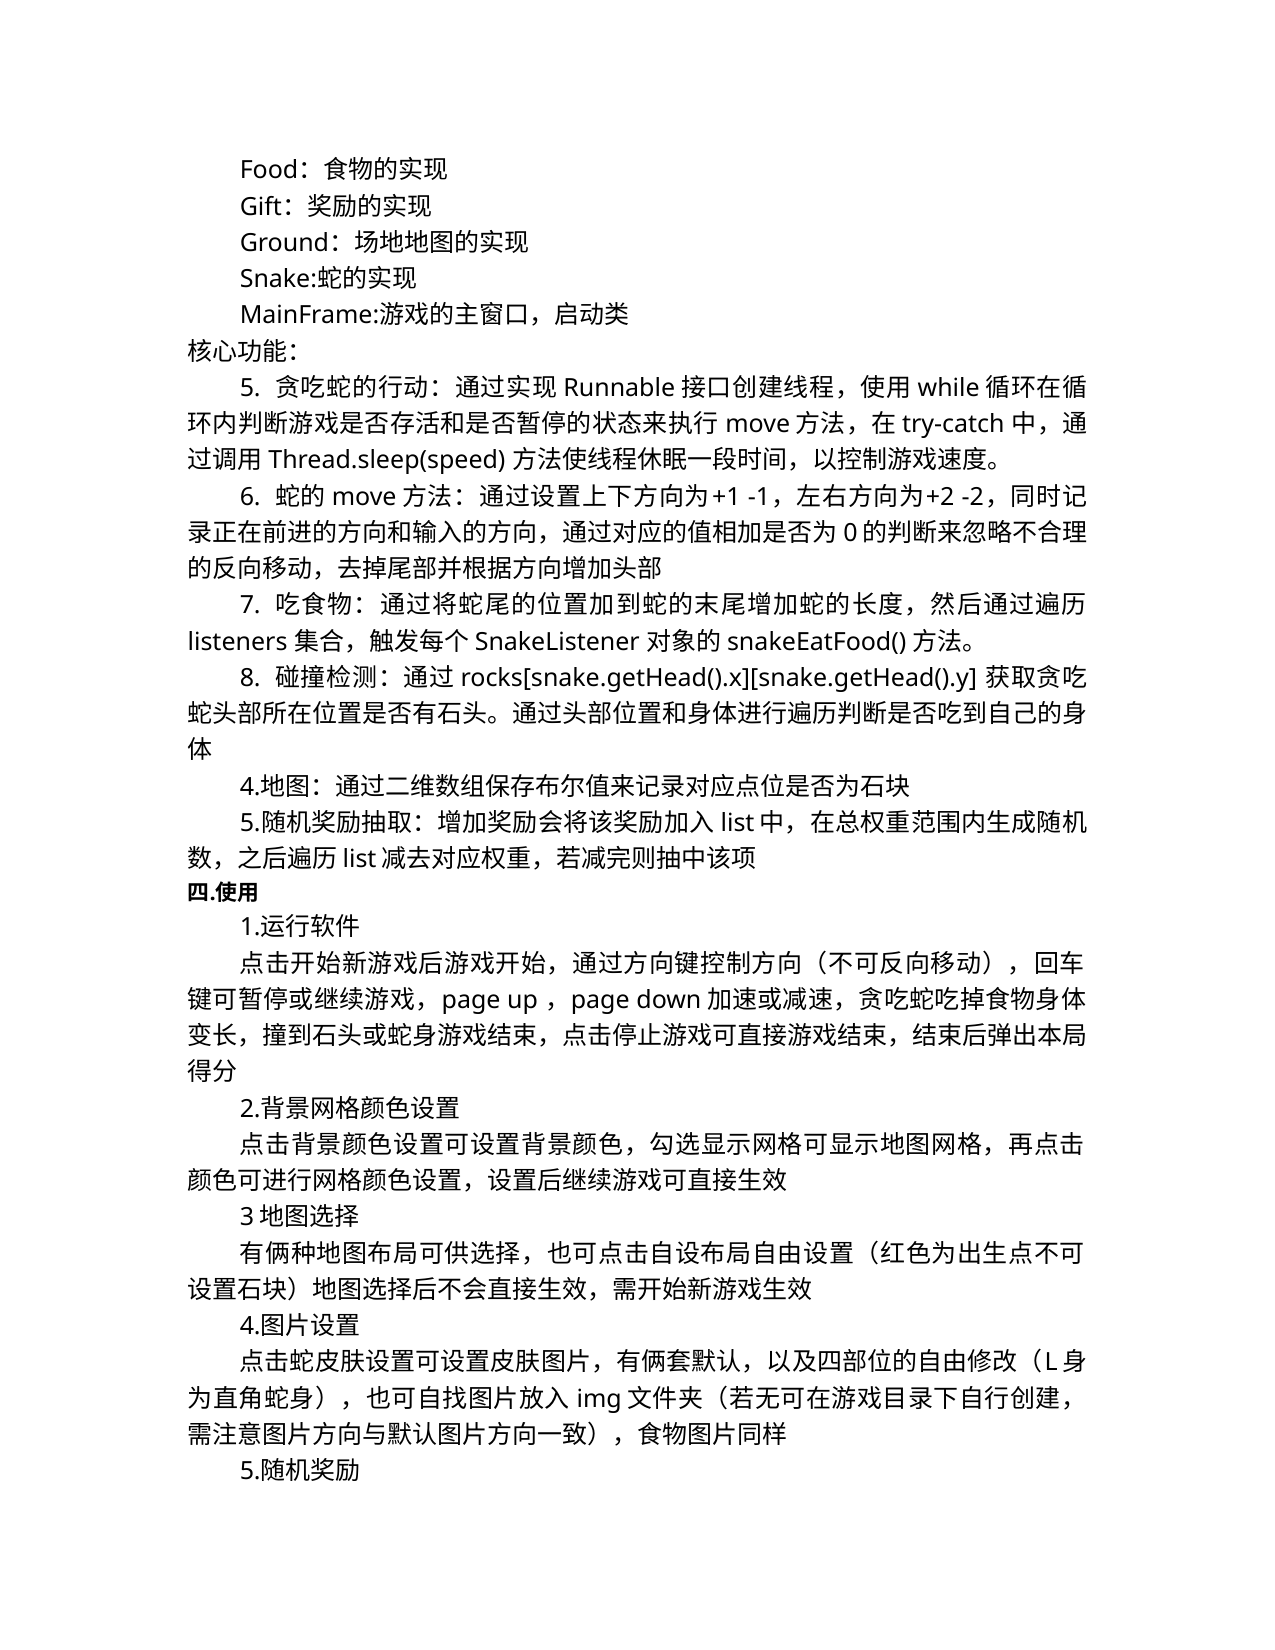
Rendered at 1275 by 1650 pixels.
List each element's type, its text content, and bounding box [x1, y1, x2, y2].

list 碰撞检测：通过rocks[snake.getHead().x][snake.getHead().y] 获取贪吃蛇头部所在位置是否有石头。通过头部位置和身体进行遍历判断是否吃到自己的身体 [187, 657, 1087, 766]
text 4.图片设置 [187, 1306, 1087, 1342]
text 核心功能： [187, 331, 1087, 367]
text 1.运行软件 [187, 907, 1087, 943]
list 吃食物：通过将蛇尾的位置加到蛇的末尾增加蛇的长度，然后通过遍历 listeners 集合，触发每个 SnakeListener 对象的 snakeEatFood() 方法。 [187, 585, 1087, 657]
text 点击开始新游戏后游戏开始，通过方向键控制方向（不可反向移动），回车键可暂停或继续游戏，page up ，page down加速或减速，贪吃蛇吃掉食物身体变长，撞到石头或蛇身游戏结束，点击停止游戏可直接游戏结束，结束后弹出本局得分 [187, 943, 1087, 1088]
text MainFrame:游戏的主窗口，启动类 [187, 295, 1087, 331]
text Ground：场地地图的实现 [187, 222, 1087, 259]
text Gift：奖励的实现 [187, 186, 1087, 222]
text 5.随机奖励抽取：增加奖励会将该奖励加入list中，在总权重范围内生成随机数，之后遍历list减去对应权重，若减完则抽中该项 [187, 802, 1087, 875]
text 3地图选择 [187, 1197, 1087, 1233]
text 四.使用 [187, 875, 1087, 907]
text 5.随机奖励 [187, 1451, 1087, 1487]
text Food：食物的实现 [187, 150, 1087, 186]
list 蛇的move方法：通过设置上下方向为+1 -1，左右方向为+2 -2，同时记录正在前进的方向和输入的方向，通过对应的值相加是否为0的判断来忽略不合理的反向移动，去掉尾部并根据方向增加头部 [187, 476, 1087, 585]
text 点击背景颜色设置可设置背景颜色，勾选显示网格可显示地图网格，再点击颜色可进行网格颜色设置，设置后继续游戏可直接生效 [187, 1124, 1087, 1197]
text Snake:蛇的实现 [187, 259, 1087, 295]
text 4.地图：通过二维数组保存布尔值来记录对应点位是否为石块 [187, 766, 1087, 802]
text 2.背景网格颜色设置 [187, 1088, 1087, 1124]
text 点击蛇皮肤设置可设置皮肤图片，有俩套默认，以及四部位的自由修改（L身为直角蛇身），也可自找图片放入img文件夹（若无可在游戏目录下自行创建，需注意图片方向与默认图片方向一致），食物图片同样 [187, 1342, 1087, 1451]
list 贪吃蛇的行动：通过实现Runnable接口创建线程，使用while循环在循环内判断游戏是否存活和是否暂停的状态来执行move方法，在try-catch 中，通过调用 Thread.sleep(speed) 方法使线程休眠一段时间，以控制游戏速度。 [187, 367, 1087, 476]
text 有俩种地图布局可供选择，也可点击自设布局自由设置（红色为出生点不可设置石块）地图选择后不会直接生效，需开始新游戏生效 [187, 1233, 1087, 1306]
